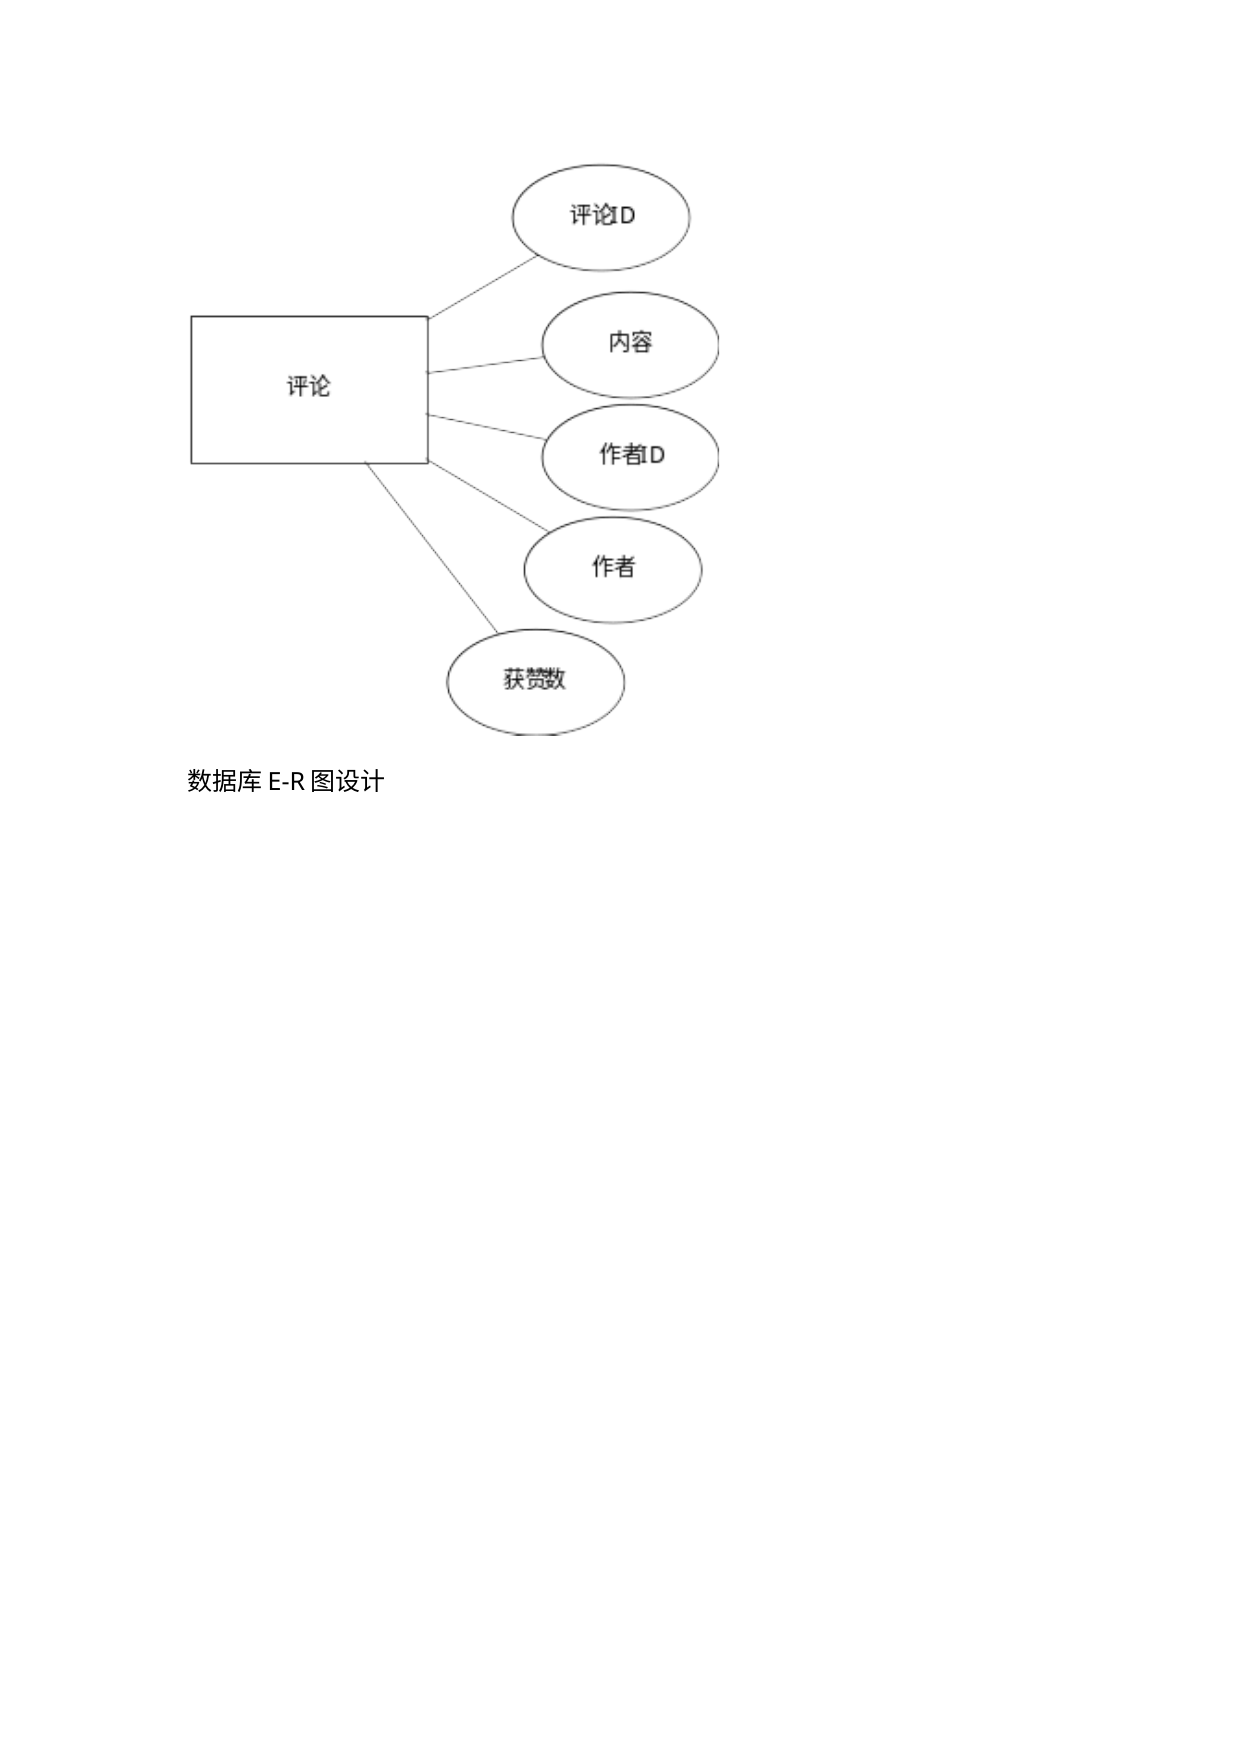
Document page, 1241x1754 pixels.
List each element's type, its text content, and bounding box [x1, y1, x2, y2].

text 数据库E-R图设计 [187, 747, 1053, 812]
